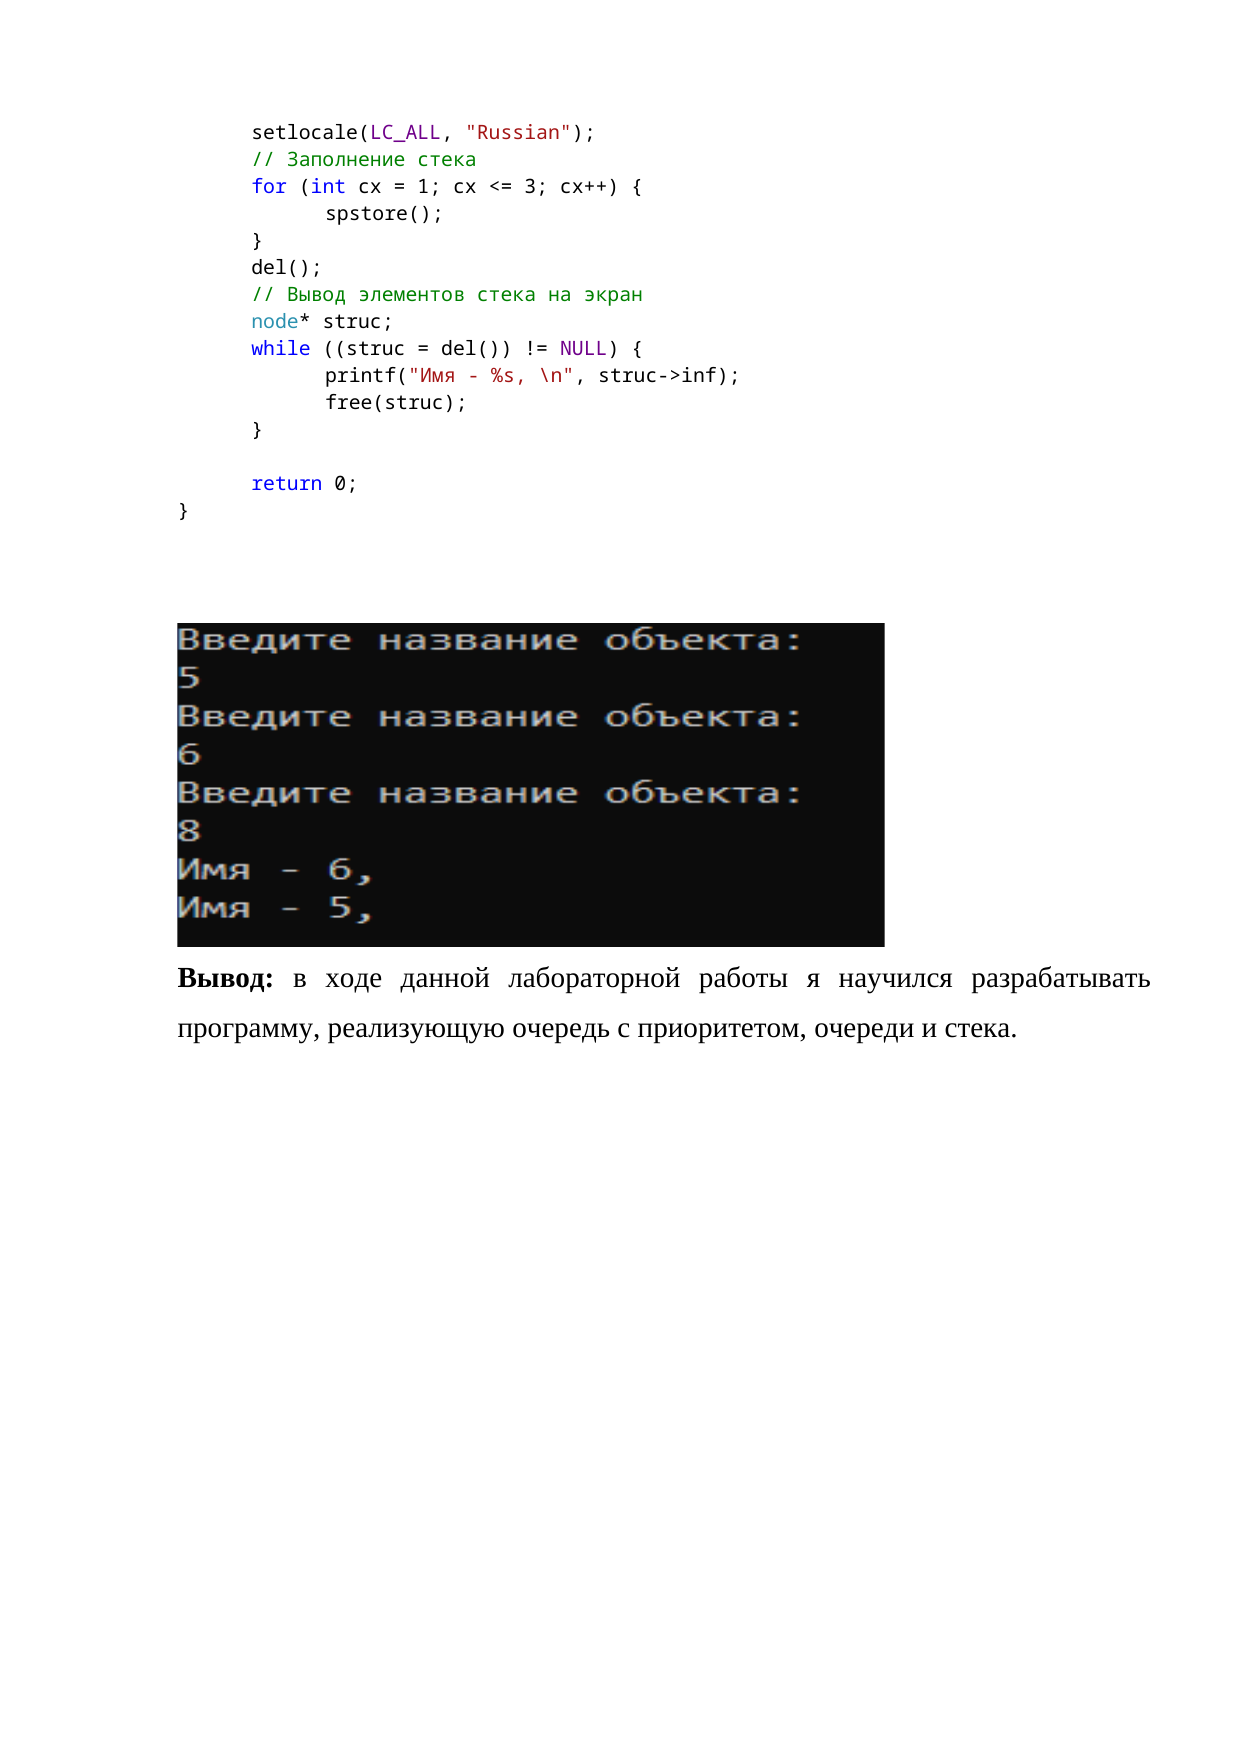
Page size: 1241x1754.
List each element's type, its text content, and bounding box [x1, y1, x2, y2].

text del(); [177, 253, 1152, 280]
text for (int cx = 1; cx <= 3; cx++) { [177, 172, 1152, 199]
text // Заполнение стека [177, 145, 1152, 172]
text free(struc); [177, 388, 1152, 415]
text spstore(); [177, 199, 1152, 226]
text return 0; [177, 469, 1152, 496]
text while ((struc = del()) != NULL) { [177, 334, 1152, 361]
text Вывод: в ходе данной лабораторной работы я научился разрабатывать программу, реализующую очередь с приоритетом, очереди и стека. [177, 960, 1152, 1044]
text } [177, 496, 1152, 523]
text printf("Имя - %s, \n", struc->inf); [177, 361, 1152, 388]
text } [177, 415, 1152, 442]
text node* struc; [177, 307, 1152, 334]
picture [177, 623, 885, 947]
text setlocale(LC_ALL, "Russian"); [177, 118, 1152, 145]
text // Вывод элементов стека на экран [177, 280, 1152, 307]
text } [177, 226, 1152, 253]
